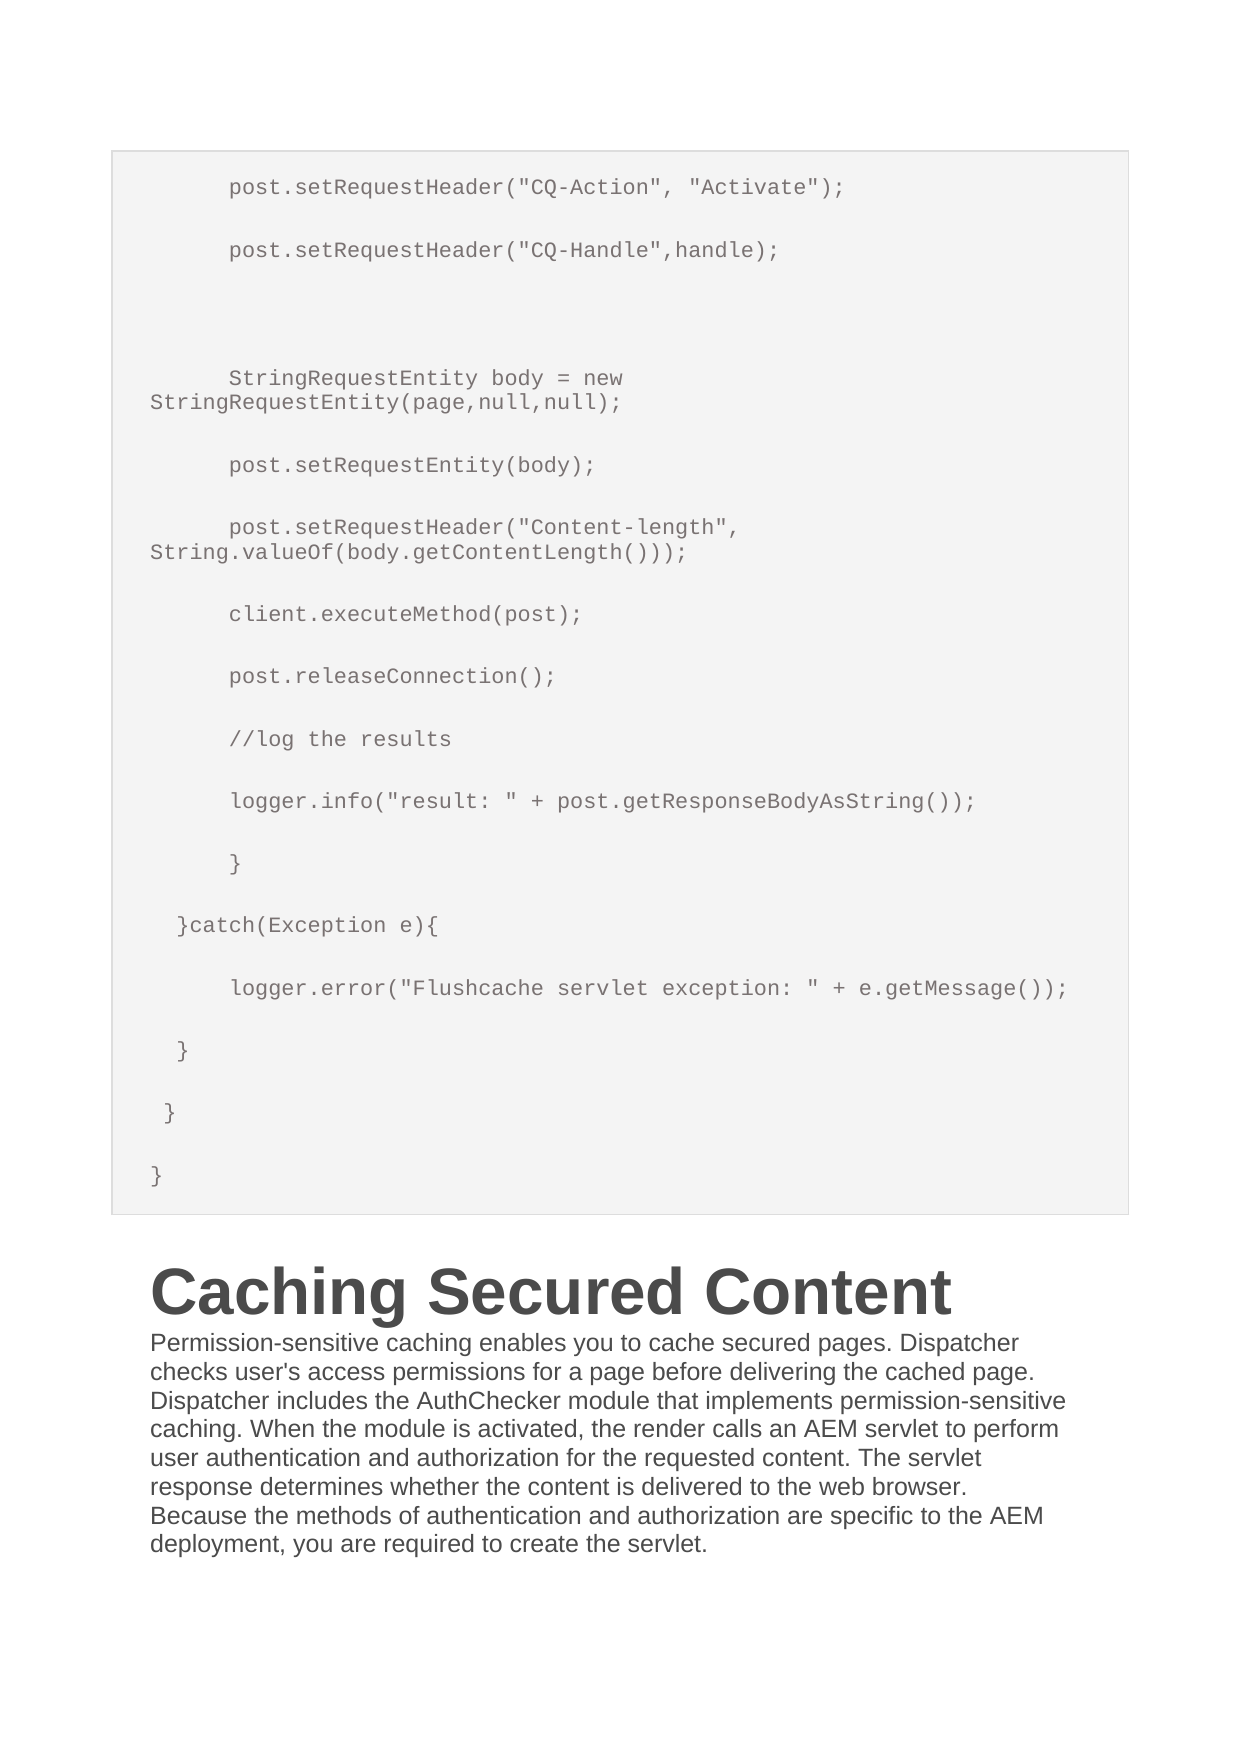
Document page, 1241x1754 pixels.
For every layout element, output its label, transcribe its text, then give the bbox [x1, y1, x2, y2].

text StringRequestEntity body = new StringRequestEntity(page,null,null); [113, 340, 1128, 416]
text } [113, 1013, 1128, 1064]
text } [113, 1075, 1128, 1126]
text //log the results [113, 701, 1128, 752]
text } [113, 1137, 1128, 1214]
text logger.error("Flushcache servlet exception: " + e.getMessage()); [113, 950, 1128, 1002]
text Dispatcher includes the AuthChecker module that implements permission-sensitive caching. When the module is activated, the render calls an AEM servlet to perform user authentication and authorization for the requested content. The servlet response determines whether the content is delivered to the web browser. [150, 1386, 1090, 1501]
text post.setRequestHeader("CQ-Handle",handle); [113, 212, 1128, 264]
text post.setRequestHeader("CQ-Action", "Activate"); [113, 152, 1128, 201]
text Permission-sensitive caching enables you to cache secured pages. Dispatcher checks user's access permissions for a page before delivering the cached page. [150, 1328, 1090, 1386]
text client.executeMethod(post); [113, 577, 1128, 628]
text }catch(Exception e){ [113, 888, 1128, 939]
text post.setRequestEntity(body); [113, 427, 1128, 478]
text post.setRequestHeader("Content-length", String.valueOf(body.getContentLength())); [113, 489, 1128, 566]
text post.releaseConnection(); [113, 639, 1128, 690]
text logger.info("result: " + post.getResponseBodyAsString()); [113, 763, 1128, 815]
text Caching Secured Content [150, 1253, 1090, 1328]
text Because the methods of authentication and authorization are specific to the AEM deployment, you are required to create the servlet. [150, 1501, 1090, 1558]
text } [113, 826, 1128, 877]
